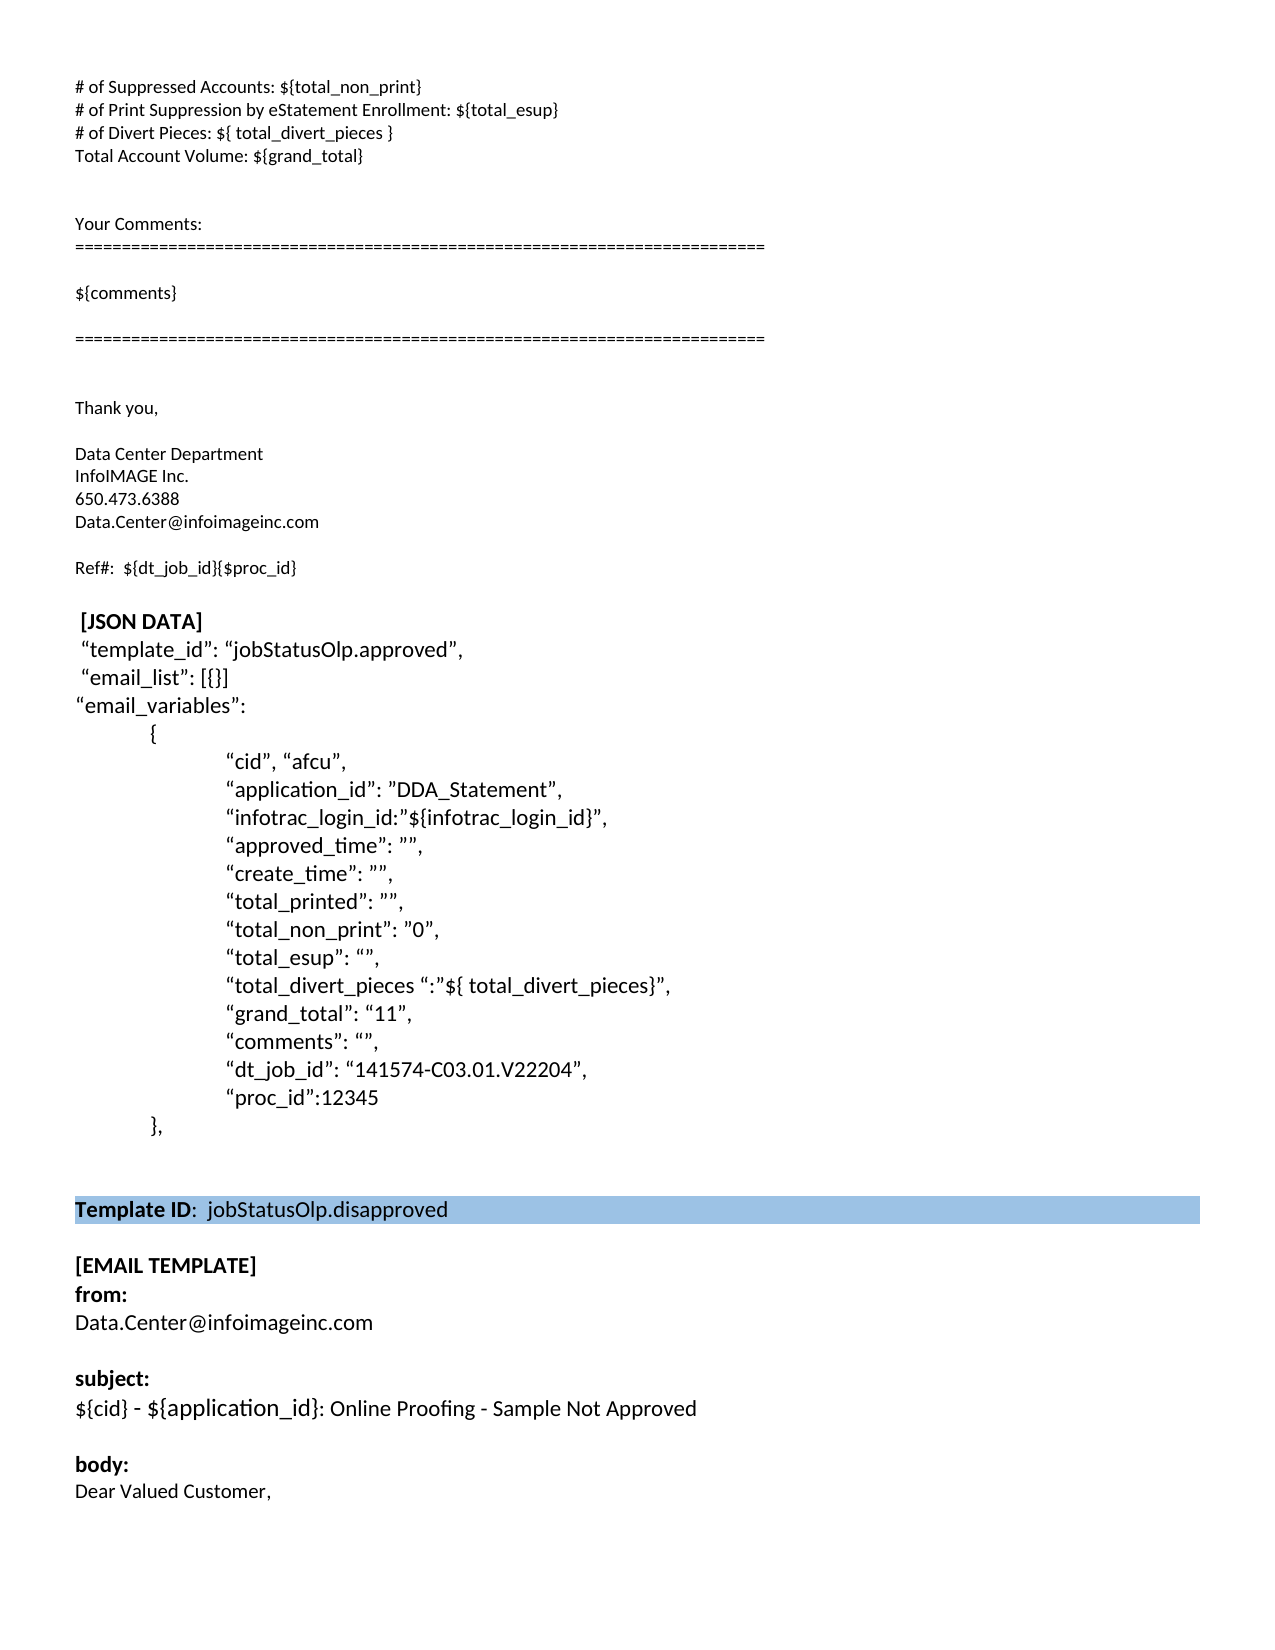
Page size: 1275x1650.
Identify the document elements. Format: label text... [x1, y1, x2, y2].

text subject: [75, 1364, 1200, 1392]
text “total_divert_pieces “:”${ total_divert_pieces}”, [75, 971, 1200, 999]
text Ref#: ${dt_job_id}{$proc_id} [75, 556, 1200, 579]
text “email_variables”: [75, 691, 1200, 719]
text Data.Center@infoimageinc.com [75, 1308, 1200, 1336]
text “email_list”: [{}] [75, 663, 1200, 691]
text [EMAIL TEMPLATE] [75, 1252, 1200, 1280]
text Template ID: jobStatusOlp.disapproved [75, 1196, 1200, 1224]
text }, [75, 1112, 1200, 1139]
text [JSON DATA] [75, 607, 1200, 635]
text Your Comments: ========================================================================== ${comments} ========================================================================== Thank you, Data Center Department InfoIMAGE Inc. 650.473.6388 Data.Center@infoimageinc.com [75, 167, 1200, 533]
text “cid”, “afcu”, [75, 747, 1200, 775]
text ${cid} - ${application_id}: Online Proofing - Sample Not Approved [75, 1392, 1200, 1422]
text “dt_job_id”: “141574-C03.01.V22204”, [75, 1056, 1200, 1083]
text “comments”: “”, [75, 1027, 1200, 1056]
text “template_id”: “jobStatusOlp.approved”, [75, 635, 1200, 663]
text “grand_total”: “11”, [75, 999, 1200, 1027]
text “approved_time”: ””, [75, 831, 1200, 859]
text “create_time”: ””, [75, 859, 1200, 887]
text “total_printed”: ””, [75, 887, 1200, 915]
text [75, 1478, 1200, 1529]
text “proc_id”:12345 [75, 1083, 1200, 1112]
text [75, 75, 1200, 144]
text “total_non_print”: ”0”, [75, 915, 1200, 943]
text “infotrac_login_id:”${infotrac_login_id}”, [75, 803, 1200, 831]
text from: [75, 1280, 1200, 1308]
text { [75, 719, 1200, 747]
text Total Account Volume: ${grand_total} [75, 144, 1200, 167]
text “application_id”: ”DDA_Statement”, [75, 775, 1200, 803]
text body: [75, 1450, 1200, 1478]
text “total_esup”: “”, [75, 943, 1200, 971]
